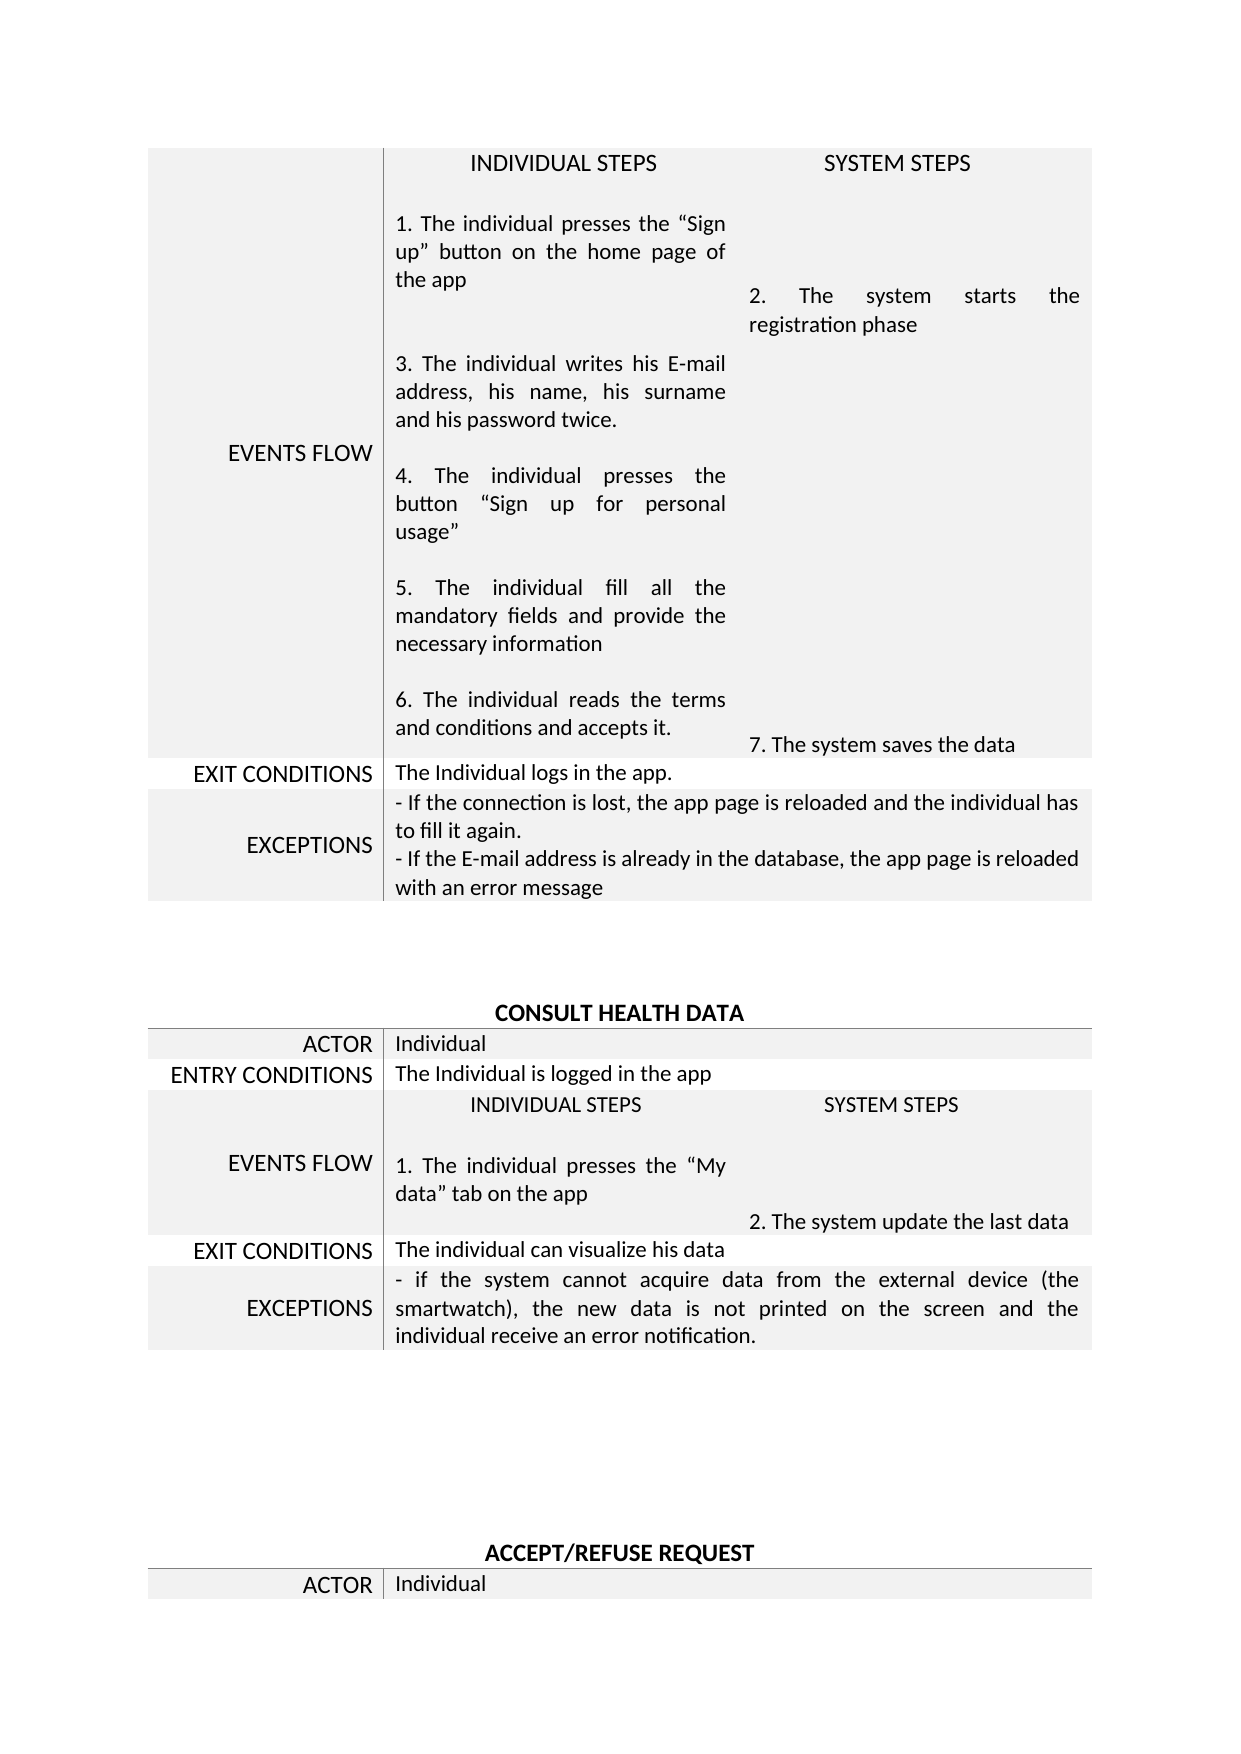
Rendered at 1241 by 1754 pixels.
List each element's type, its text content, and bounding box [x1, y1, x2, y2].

table_cell INDIVIDUAL STEPS [384, 1090, 738, 1151]
table_cell Actor [148, 1029, 383, 1059]
table_cell Exit conditions [148, 1235, 383, 1266]
table_cell SYSTEM STEPS [738, 1090, 1092, 1151]
table_cell 1. The individual presses the “My data” tab on the app [384, 1151, 738, 1235]
table_cell - if the system cannot acquire data from the external device (the smartwatch), the new data is not printed on the screen and the individual receive an error notification. [384, 1266, 1092, 1350]
table_header Accept/refuse request [148, 1537, 1092, 1568]
table_cell Exit conditions [148, 758, 383, 788]
table_cell INDIVIDUAL STEPS [384, 148, 738, 209]
table_cell SYSTEM STEPS [738, 148, 1092, 209]
table_cell 2. The system starts the registration phase 7. The system saves the data [738, 209, 1092, 758]
table_cell - If the connection is lost, the app page is reloaded and the individual has to fill it again. - If the E-mail address is already in the database, the app page is reloaded with an error message [384, 789, 1092, 901]
table_cell The Individual is logged in the app [384, 1059, 1092, 1090]
table_cell Actor [148, 1569, 383, 1599]
table_cell 1. The individual presses the “Sign up” button on the home page of the app 3. The individual writes his E-mail address, his name, his surname and his password twice. 4. The individual presses the button “Sign up for personal usage” 5. The individual fill all the mandatory fields and provide the necessary information 6. The individual reads the terms and conditions and accepts it. [384, 209, 738, 758]
table_cell Exceptions [148, 789, 383, 901]
table_header COnsult health data [148, 997, 1092, 1028]
table_cell Events flow [148, 148, 383, 758]
table_cell Events flow [148, 1090, 383, 1235]
table_cell The individual can visualize his data [384, 1235, 1092, 1266]
table_cell 2. The system update the last data [738, 1151, 1092, 1235]
table_cell Individual [384, 1569, 1092, 1599]
table_cell Individual [384, 1029, 1092, 1059]
table_cell Entry Conditions [148, 1059, 383, 1090]
table_cell Exceptions [148, 1266, 383, 1350]
table_cell The Individual logs in the app. [384, 758, 1092, 788]
